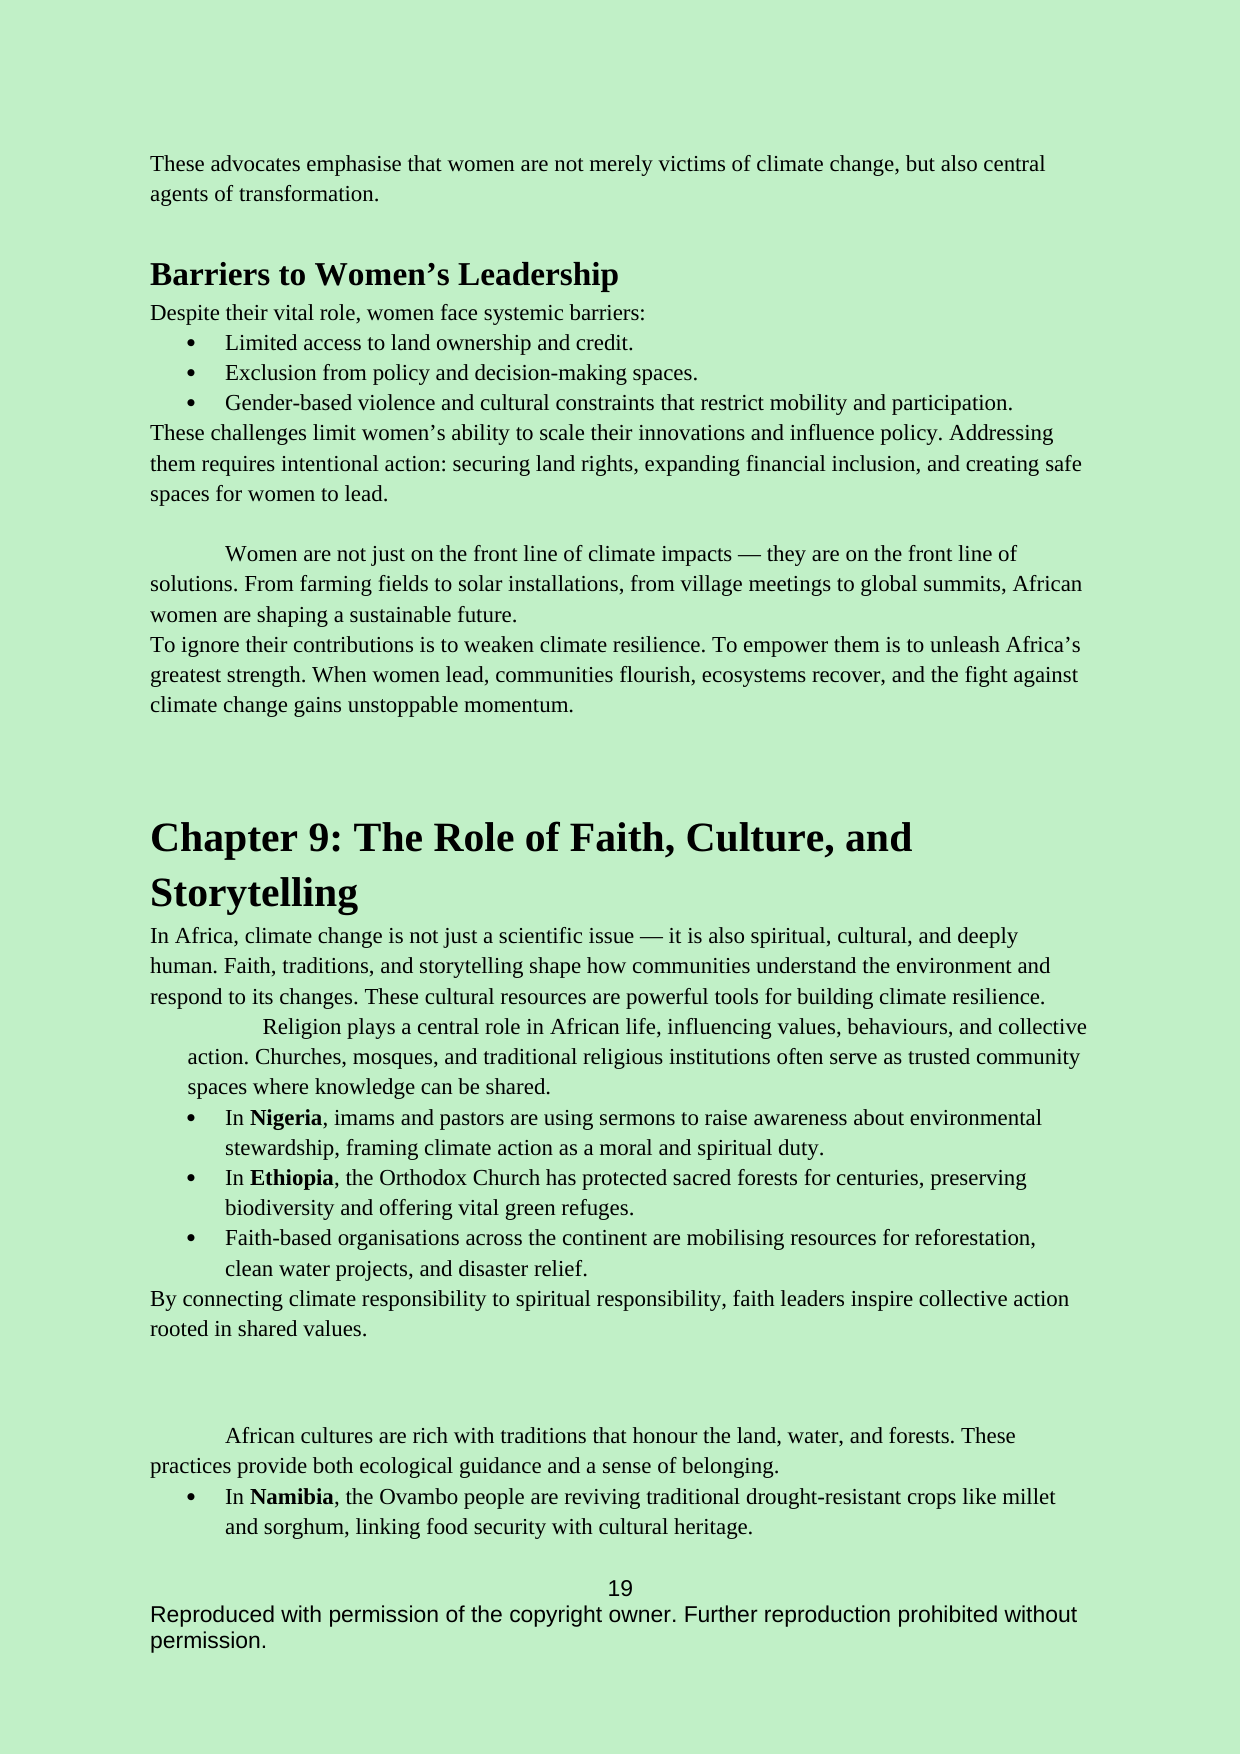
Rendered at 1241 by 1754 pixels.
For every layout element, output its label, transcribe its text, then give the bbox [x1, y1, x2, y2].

text Religion plays a central role in African life, influencing values, behaviours, and collective action. Churches, mosques, and traditional religious institutions often serve as trusted community spaces where knowledge can be shared. [187, 1013, 1090, 1100]
text African cultures are rich with traditions that honour the land, water, and forests. These practices provide both ecological guidance and a sense of belonging. [150, 1422, 1090, 1479]
list In Namibia, the Ovambo people are reviving traditional drought-resistant crops like millet and sorghum, linking food security with cultural heritage. [187, 1483, 1090, 1539]
text Despite their vital role, women face systemic barriers: [150, 298, 1090, 325]
list In Nigeria, imams and pastors are using sermons to raise awareness about environmental stewardship, framing climate action as a moral and spiritual duty. [187, 1103, 1090, 1160]
text To ignore their contributions is to weaken climate resilience. To empower them is to unleash Africa’s greatest strength. When women lead, communities flourish, ecosystems recover, and the fight against climate change gains unstoppable momentum. [150, 631, 1090, 718]
text Women are not just on the front line of climate impacts — they are on the front line of solutions. From farming fields to solar installations, from village meetings to global summits, African women are shaping a sustainable future. [150, 540, 1090, 627]
list Exclusion from policy and decision-making spaces. [187, 359, 1090, 385]
list Limited access to land ownership and credit. [187, 329, 1090, 355]
list Faith-based organisations across the continent are mobilising resources for reforestation, clean water projects, and disaster relief. [187, 1224, 1090, 1281]
list In Ethiopia, the Orthodox Church has protected sacred forests for centuries, preserving biodiversity and offering vital green refuges. [187, 1164, 1090, 1221]
text In Africa, climate change is not just a scientific issue — it is also spiritual, cultural, and deeply human. Faith, traditions, and storytelling shape how communities understand the environment and respond to its changes. These cultural resources are powerful tools for building climate resilience. [150, 922, 1090, 1009]
text Chapter 9: The Role of Faith, Culture, and Storytelling [150, 812, 1090, 915]
list Gender-based violence and cultural constraints that restrict mobility and participation. [187, 389, 1090, 416]
text These advocates emphasise that women are not merely victims of climate change, but also central agents of transformation. [150, 150, 1090, 207]
text These challenges limit women’s ability to scale their innovations and influence policy. Addressing them requires intentional action: securing land rights, expanding financial inclusion, and creating safe spaces for women to lead. [150, 419, 1090, 506]
text Barriers to Women’s Leadership [150, 254, 1090, 293]
text By connecting climate responsibility to spiritual responsibility, faith leaders inspire collective action rooted in shared values. [150, 1285, 1090, 1341]
